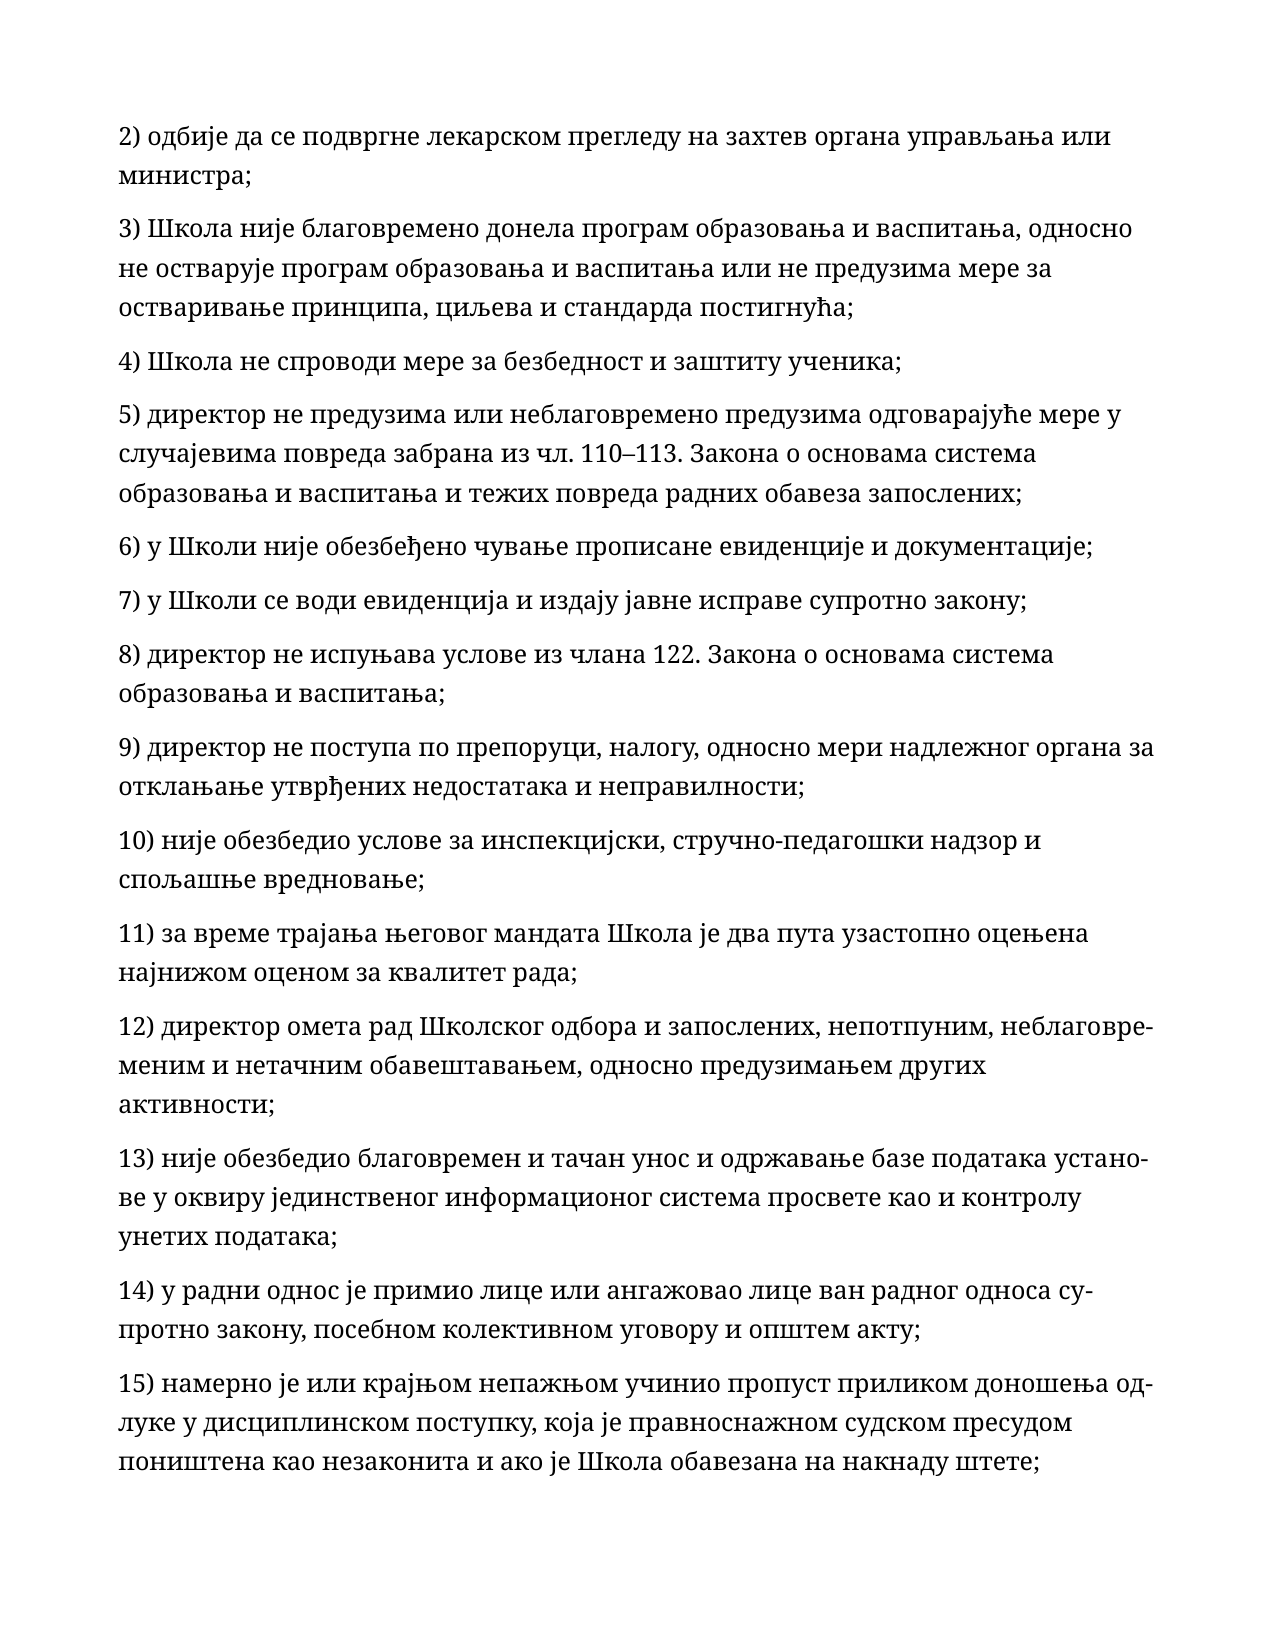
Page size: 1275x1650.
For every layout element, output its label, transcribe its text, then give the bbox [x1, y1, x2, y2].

text 5) директор не предузима или неблаговремено предузима одговарајуће мере у случајевима повреда забрана из чл. 110–113. Закона о основама система образовања и васпитања и тежих повреда радних обавеза запослених; [118, 397, 1157, 509]
text 9) директор не поступа по препоруци, налогу, односно мери надлежног органа за отклањање утврђених недостатака и неправилности; [118, 729, 1157, 803]
text 13) није обезбедио благовремен и тачан унос и одржавање базе података установе у оквиру јединственог информационог система просвете као и контролу унетих података; [118, 1140, 1157, 1253]
text 12) директор омета рад Школског одбора и запослених, непотпуним, неблаговременим и нетачним обавештавањем, односно предузимањем других активности; [118, 1008, 1157, 1121]
text 10) није обезбедио услове за инспекцијски, стручно-педагошки надзор и спољашње вредновање; [118, 822, 1157, 896]
text 14) у радни однос је примио лице или ангажовао лице ван радног односа супротно закону, посебном колективном уговору и општем акту; [118, 1272, 1157, 1346]
text 2) одбије да се подвргне лекарском прегледу на захтев органа управљања или министра; [118, 118, 1157, 191]
text 11) за време трајања његовог мандата Школа је два пута узастопно оцењена најнижом оценом за квалитет рада; [118, 915, 1157, 988]
text 8) директор не испуњава услове из члана 122. Закона о основама система образовања и васпитања; [118, 636, 1157, 710]
text 3) Школа није благовремено донела програм образовања и васпитања, односно не остварује програм образовања и васпитања или не предузима мере за остваривање принципа, циљева и стандарда постигнућа; [118, 211, 1157, 323]
text 4) Школа не спроводи мере за безбедност и заштиту ученика; [118, 343, 1157, 377]
text 15) намерно је или крајњом непажњом учинио пропуст приликом доношења одлуке у дисциплинском поступку, која је правноснажном судском пресудом поништена као незаконита и ако је Школа обавезана на накнаду штете; [118, 1365, 1157, 1478]
text 7) у Школи се води евиденција и издају јавне исправе супротно закону; [118, 583, 1157, 617]
text 6) у Школи није обезбеђено чување прописане евиденције и документације; [118, 529, 1157, 563]
